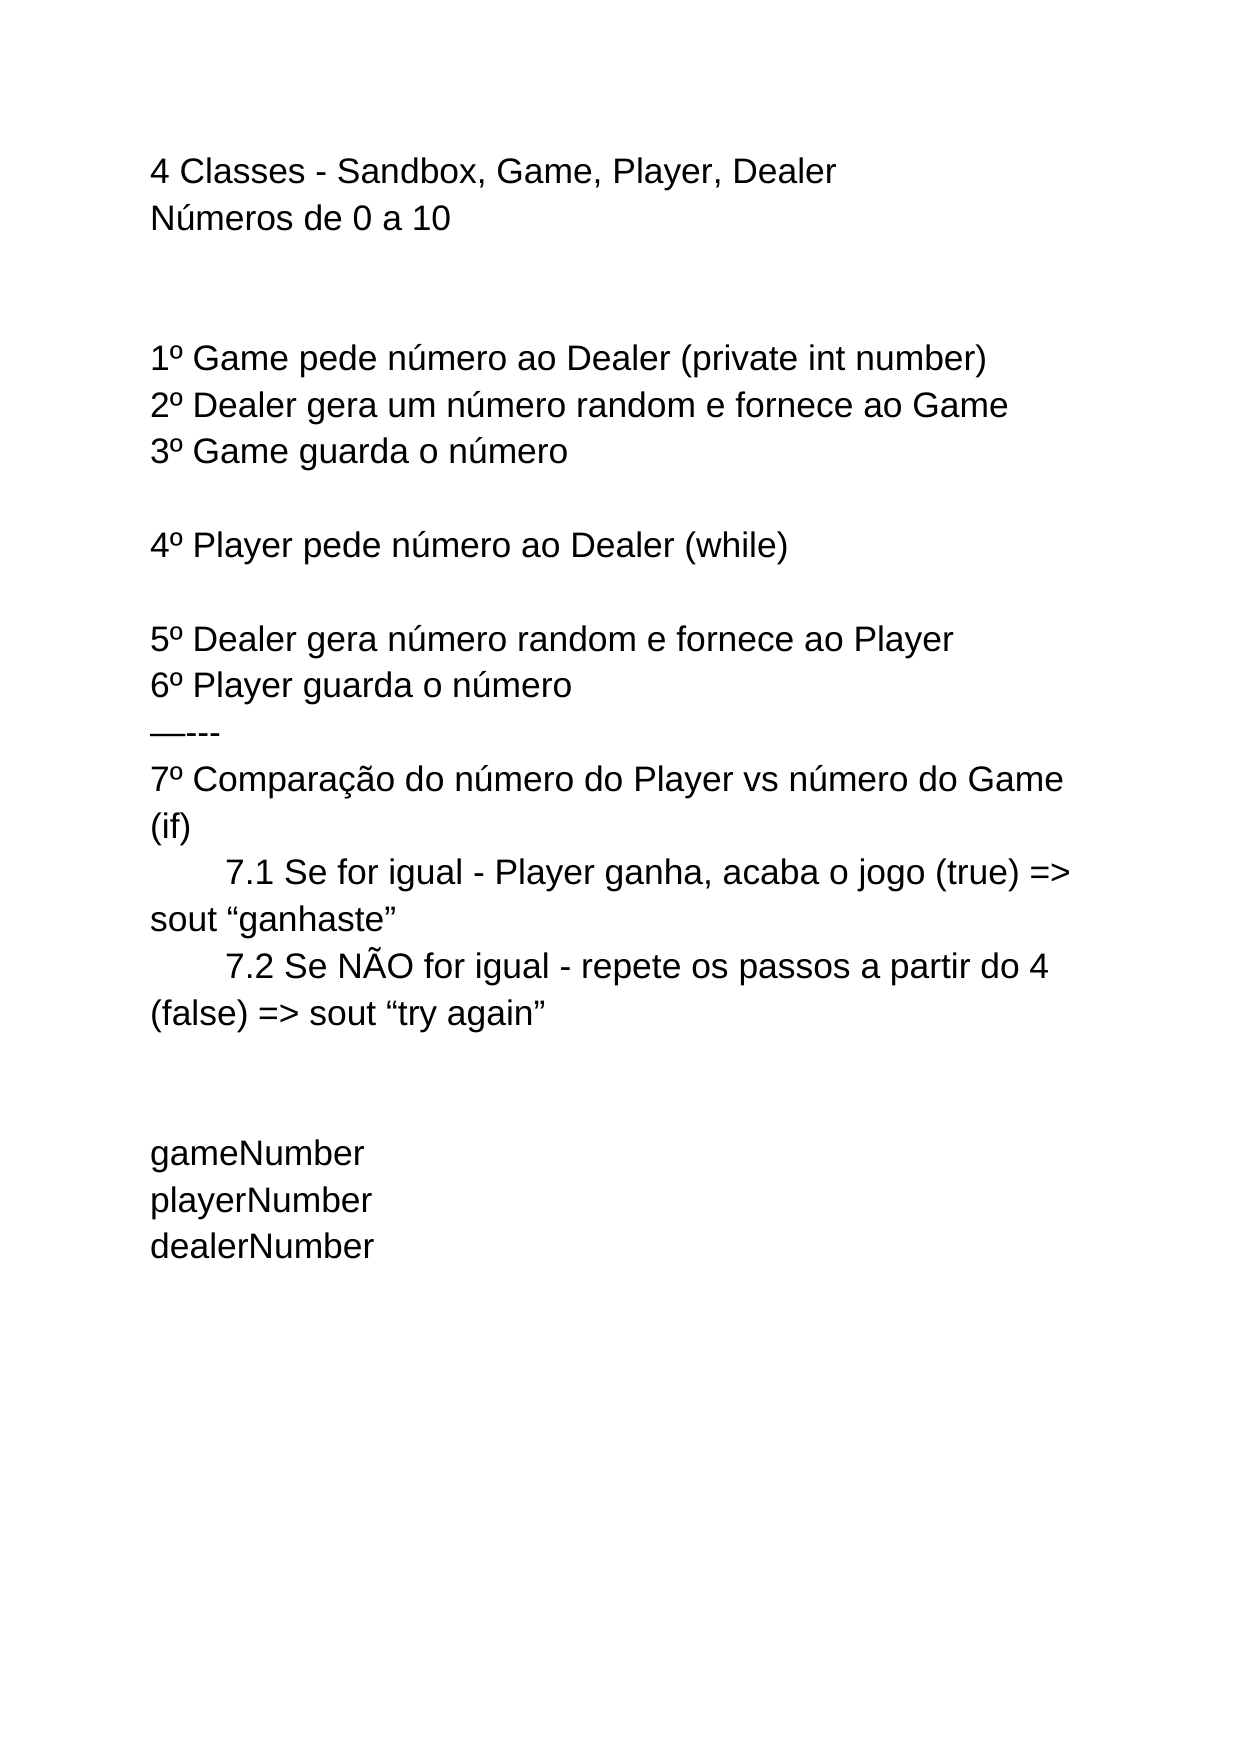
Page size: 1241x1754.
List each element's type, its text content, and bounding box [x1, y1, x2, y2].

text 3º Game guarda o número [150, 431, 1090, 471]
text playerNumber [150, 1179, 1090, 1220]
text 6º Player guarda o número [150, 664, 1090, 705]
text dealerNumber [150, 1226, 1090, 1266]
text 7.1 Se for igual - Player ganha, acaba o jogo (true) => sout “ganhaste” [150, 852, 1090, 939]
text 7.2 Se NÃO for igual - repete os passos a partir do 4 (false) => sout “try again” [150, 945, 1090, 1033]
text Números de 0 a 10 [150, 197, 1090, 237]
text 4 Classes - Sandbox, Game, Player, Dealer [150, 150, 1090, 191]
text 5º Dealer gera número random e fornece ao Player [150, 618, 1090, 658]
text 7º Comparação do número do Player vs número do Game (if) [150, 758, 1090, 846]
text 2º Dealer gera um número random e fornece ao Game [150, 384, 1090, 424]
text gameNumber [150, 1132, 1090, 1173]
text 1º Game pede número ao Dealer (private int number) [150, 337, 1090, 378]
text 4º Player pede número ao Dealer (while) [150, 524, 1090, 565]
text —--- [150, 711, 1090, 752]
